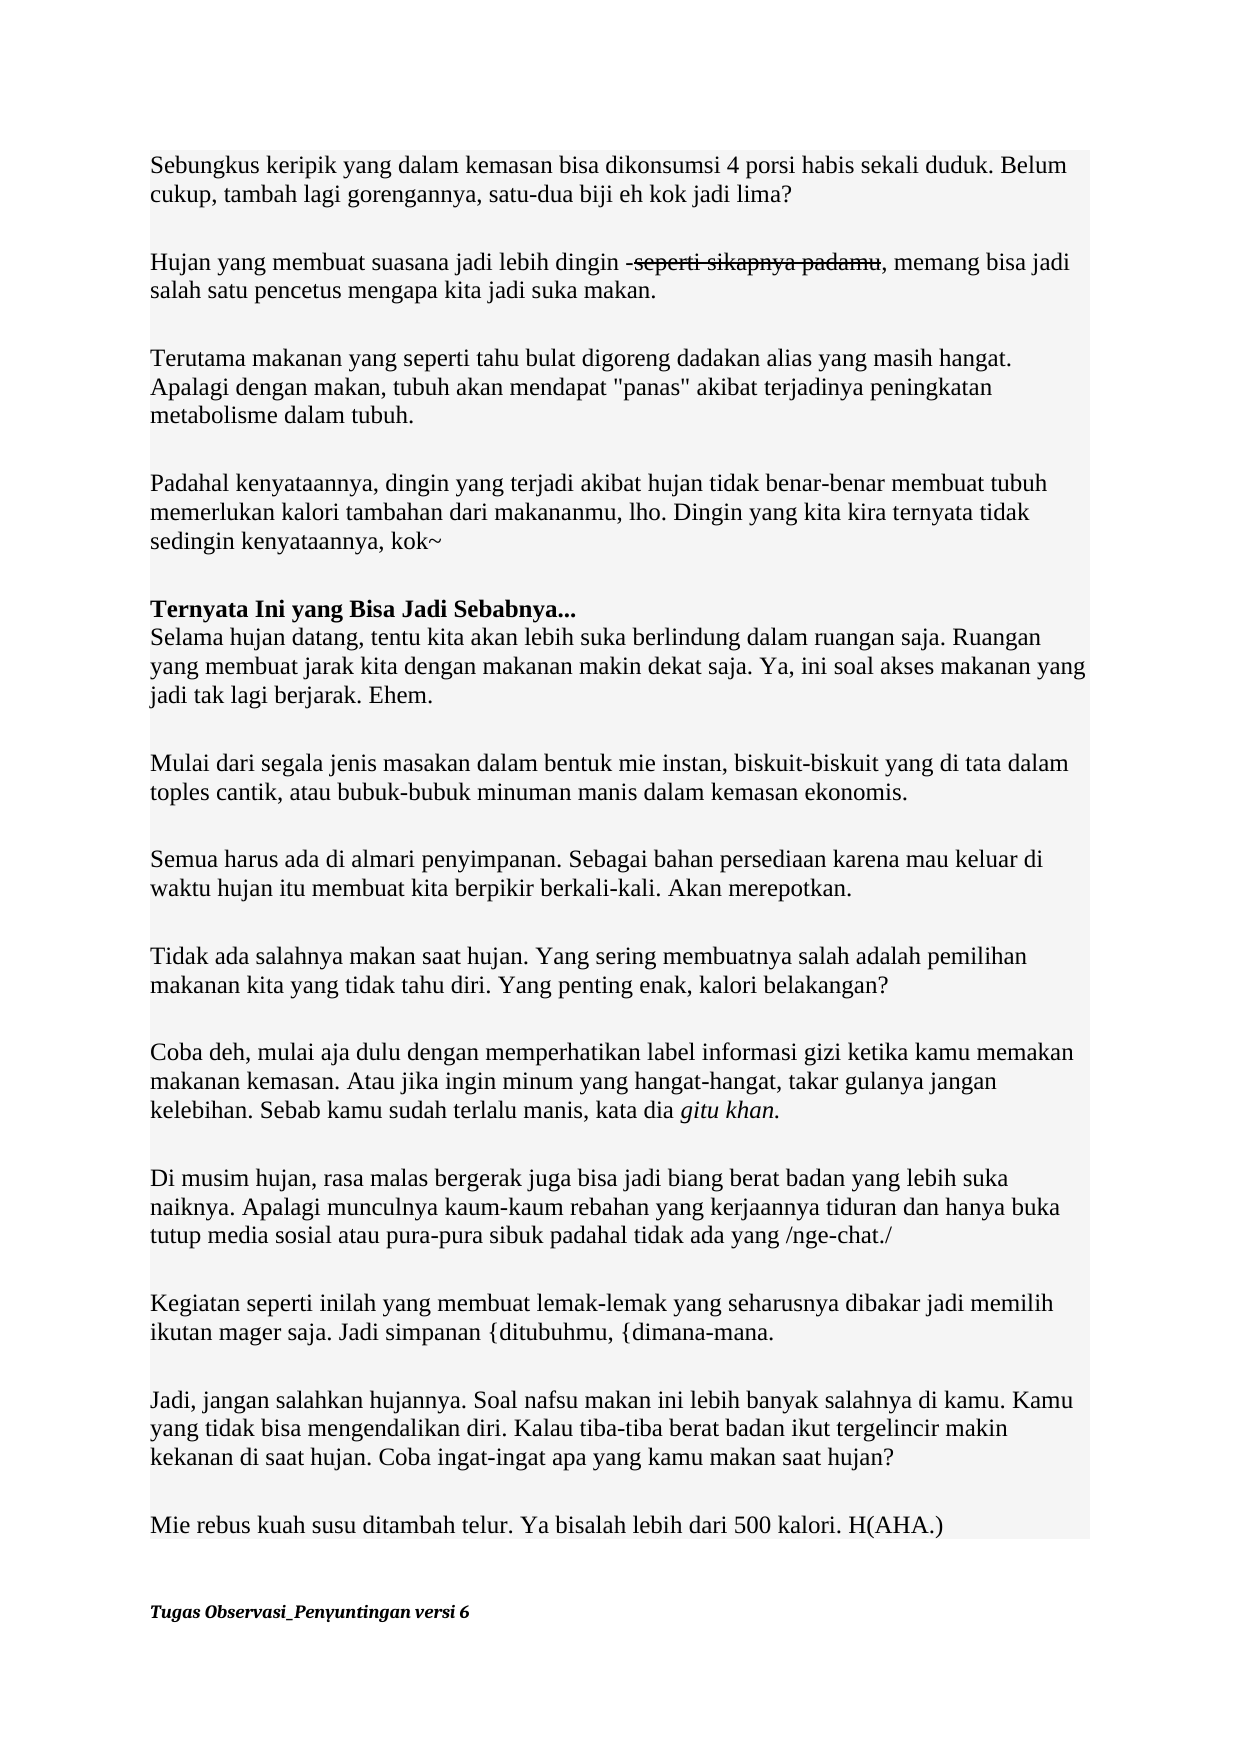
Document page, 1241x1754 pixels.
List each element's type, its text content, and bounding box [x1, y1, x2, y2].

text Hujan yang membuat suasana jadi lebih dingin -seperti sikapnya padamu, memang bisa jadi salah satu pencetus mengapa kita jadi suka makan. [150, 247, 1090, 304]
text Jadi, jangan salahkan hujannya. Soal nafsu makan ini lebih banyak salahnya di kamu. Kamu yang tidak bisa mengendalikan diri. Kalau tiba-tiba berat badan ikut tergelincir makin kekanan di saat hujan. Coba ingat-ingat apa yang kamu makan saat hujan? [150, 1385, 1090, 1471]
text Coba deh, mulai aja dulu dengan memperhatikan label informasi gizi ketika kamu memakan makanan kemasan. Atau jika ingin minum yang hangat-hangat, takar gulanya jangan kelebihan. Sebab kamu sudah terlalu manis, kata dia gitu khan. [150, 1037, 1090, 1124]
text Di musim hujan, rasa malas bergerak juga bisa jadi biang berat badan yang lebih suka naiknya. Apalagi munculnya kaum-kaum rebahan yang kerjaannya tiduran dan hanya buka tutup media sosial atau pura-pura sibuk padahal tidak ada yang /nge-chat./ [150, 1163, 1090, 1249]
text Mulai dari segala jenis masakan dalam bentuk mie instan, biskuit-biskuit yang di tata dalam toples cantik, atau bubuk-bubuk minuman manis dalam kemasan ekonomis. [150, 748, 1090, 805]
text Semua harus ada di almari penyimpanan. Sebagai bahan persediaan karena mau keluar di waktu hujan itu membuat kita berpikir berkali-kali. Akan merepotkan. [150, 844, 1090, 902]
text Kegiatan seperti inilah yang membuat lemak-lemak yang seharusnya dibakar jadi memilih ikutan mager saja. Jadi simpanan {ditubuhmu, {dimana-mana. [150, 1288, 1090, 1346]
text Padahal kenyataannya, dingin yang terjadi akibat hujan tidak benar-benar membuat tubuh memerlukan kalori tambahan dari makananmu, lho. Dingin yang kita kira ternyata tidak sedingin kenyataannya, kok~ [150, 468, 1090, 555]
text Sebungkus keripik yang dalam kemasan bisa dikonsumsi 4 porsi habis sekali duduk. Belum cukup, tambah lagi gorengannya, satu-dua biji eh kok jadi lima? [150, 150, 1090, 207]
text Terutama makanan yang seperti tahu bulat digoreng dadakan alias yang masih hangat. Apalagi dengan makan, tubuh akan mendapat "panas" akibat terjadinya peningkatan metabolisme dalam tubuh. [150, 343, 1090, 429]
text Mie rebus kuah susu ditambah telur. Ya bisalah lebih dari 500 kalori. H(AHA.) [150, 1510, 1090, 1539]
text Ternyata Ini yang Bisa Jadi Sebabnya... Selama hujan datang, tentu kita akan lebih suka berlindung dalam ruangan saja. Ruangan yang membuat jarak kita dengan makanan makin dekat saja. Ya, ini soal akses makanan yang jadi tak lagi berjarak. Ehem. [150, 594, 1090, 709]
text Tidak ada salahnya makan saat hujan. Yang sering membuatnya salah adalah pemilihan makanan kita yang tidak tahu diri. Yang penting enak, kalori belakangan? [150, 941, 1090, 998]
